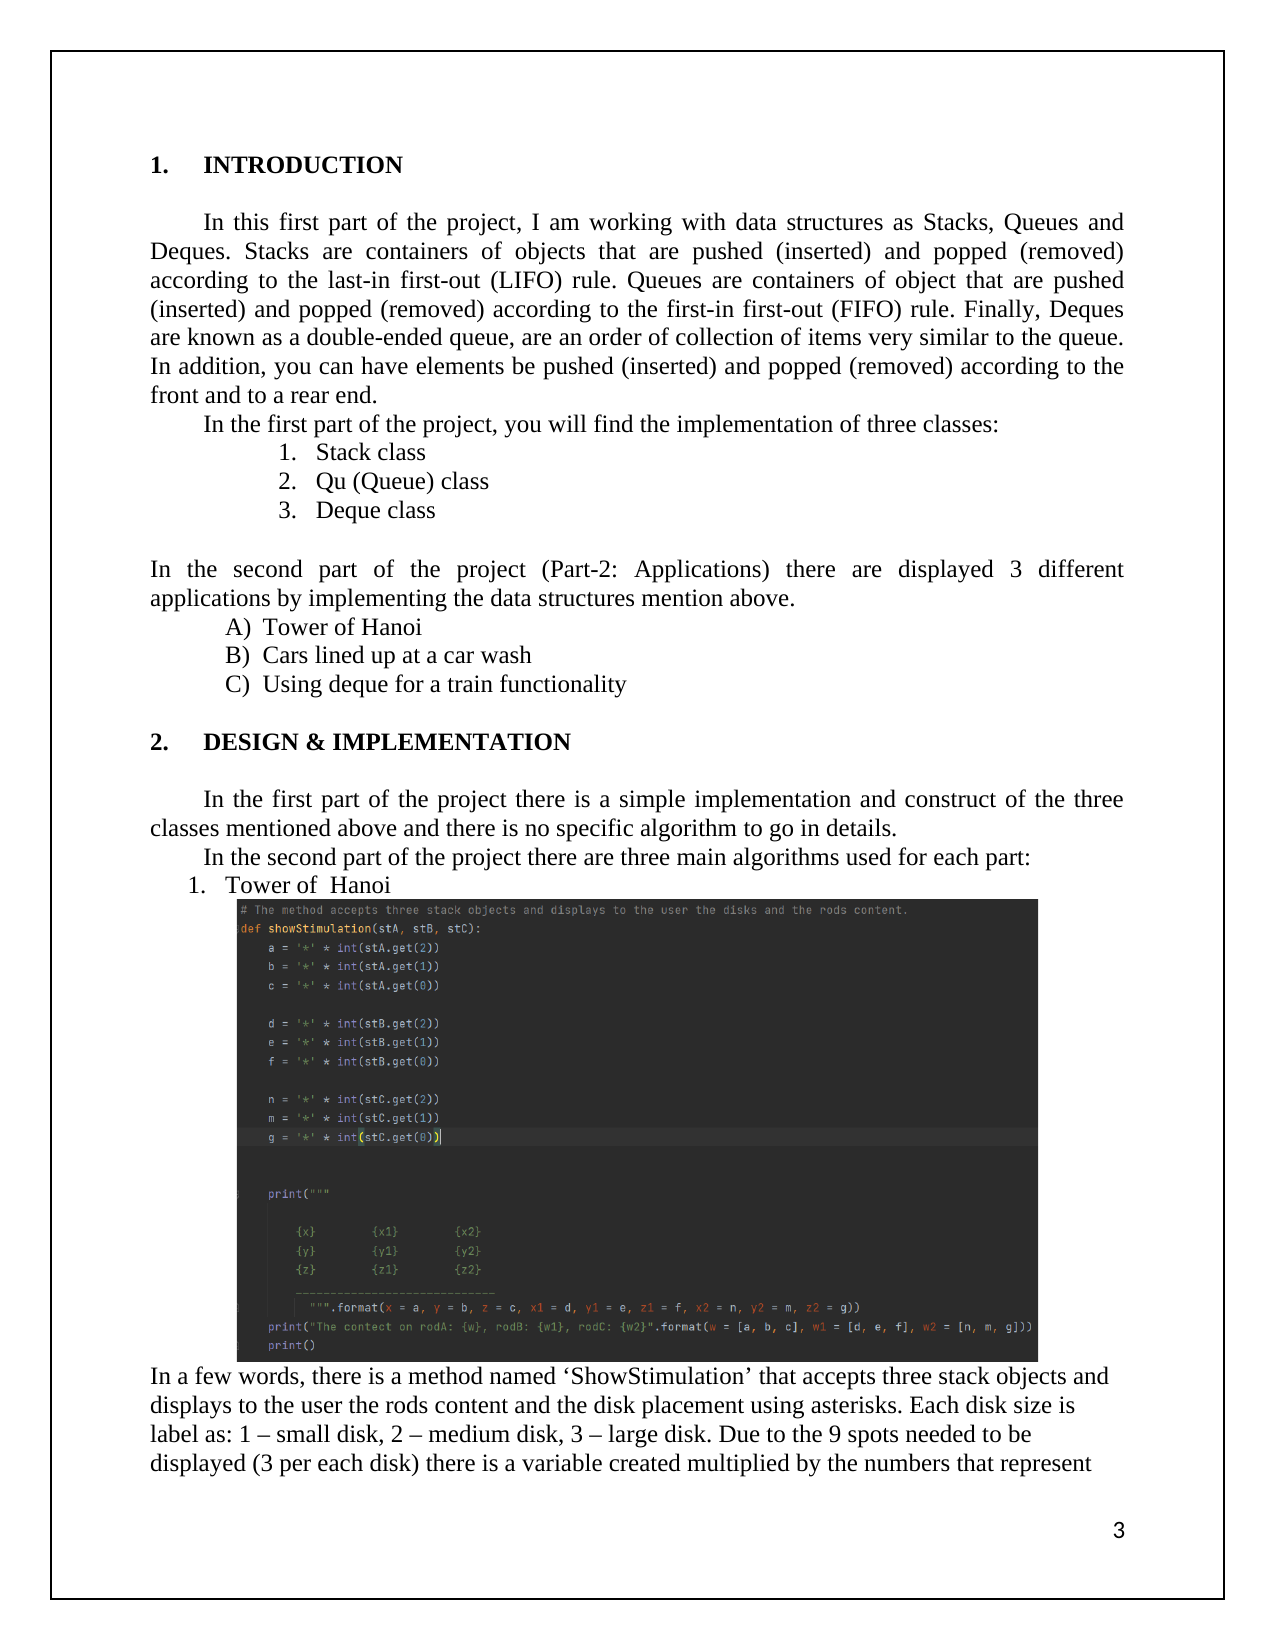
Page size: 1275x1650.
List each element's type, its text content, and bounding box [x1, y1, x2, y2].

text In the second part of the project (Part-2: Applications) there are displayed 3 different applications by implementing the data structures mention above. [150, 554, 1125, 612]
list INTRODUCTION [150, 150, 1125, 179]
list Cars lined up at a car wash [225, 641, 1125, 669]
text In the first part of the project there is a simple implementation and construct of the three classes mentioned above and there is no specific algorithm to go in details. [150, 784, 1125, 842]
list Stack class [278, 437, 1125, 466]
list Tower of Hanoi [187, 871, 1125, 899]
list DESIGN & IMPLEMENTATION [150, 727, 1125, 756]
list Qu (Queue) class [278, 466, 1125, 495]
text In the second part of the project there are three main algorithms used for each part: [150, 842, 1125, 871]
picture [236, 899, 1039, 1362]
list Deque class [278, 495, 1125, 524]
list Using deque for a train functionality [225, 669, 1125, 698]
text In this first part of the project, I am working with data structures as Stacks, Queues and Deques. Stacks are containers of objects that are pushed (inserted) and popped (removed) according to the last-in first-out (LIFO) rule. Queues are containers of object that are pushed (inserted) and popped (removed) according to the first-in first-out (FIFO) rule. Finally, Deques are known as a double-ended queue, are an order of collection of items very similar to the queue. In addition, you can have elements be pushed (inserted) and popped (removed) according to the front and to a rear end. [150, 207, 1125, 409]
text In the first part of the project, you will find the implementation of three classes: [150, 409, 1125, 437]
list Tower of Hanoi [225, 612, 1125, 641]
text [150, 1361, 1125, 1476]
